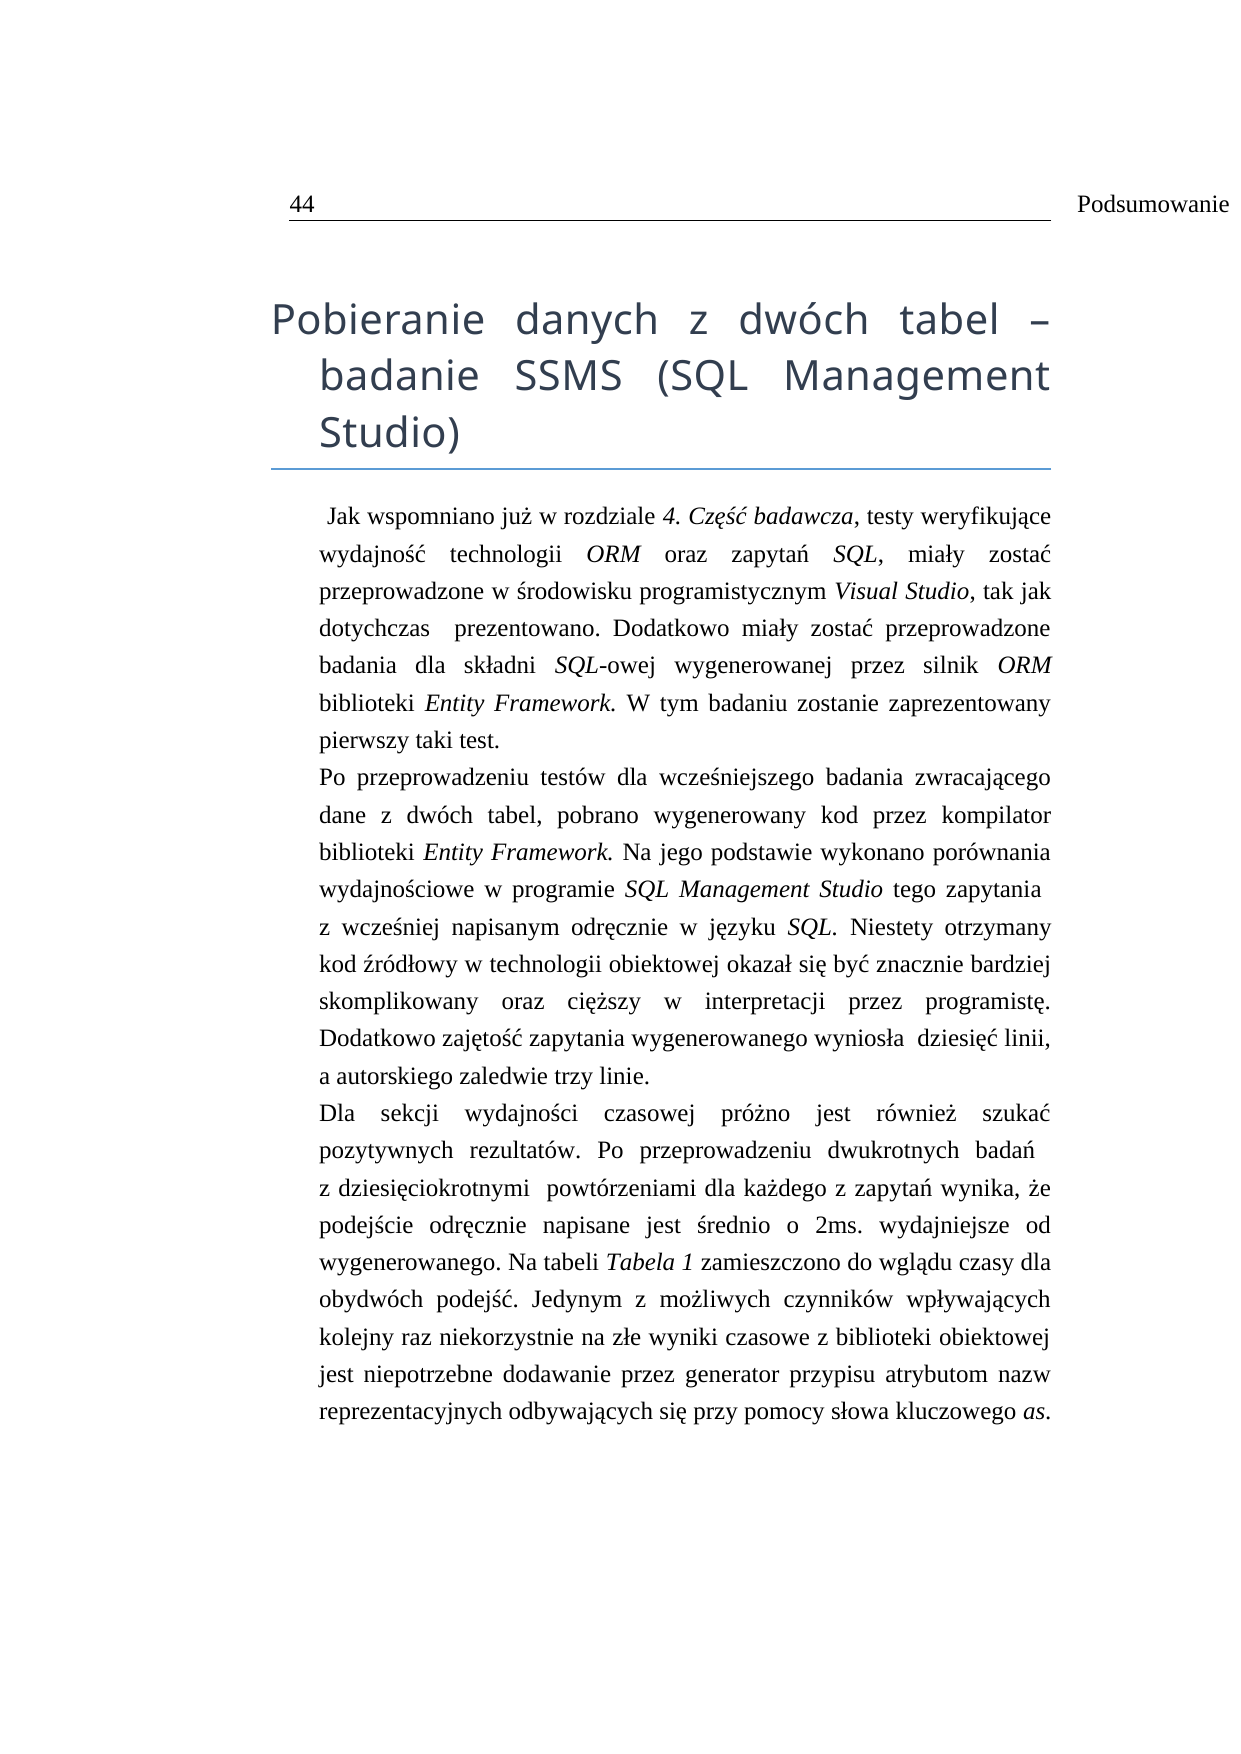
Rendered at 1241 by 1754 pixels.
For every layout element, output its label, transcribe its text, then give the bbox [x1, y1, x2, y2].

text Jak wspomniano już w rozdziale 4. Część badawcza, testy weryfikujące wydajność technologii ORM oraz zapytań SQL, miały zostać przeprowadzone w środowisku programistycznym Visual Studio, tak jak dotychczas prezentowano. Dodatkowo miały zostać przeprowadzone badania dla składni SQL-owej wygenerowanej przez silnik ORM biblioteki Entity Framework. W tym badaniu zostanie zaprezentowany pierwszy taki test. [271, 501, 1051, 754]
title Pobieranie danych z dwóch tabel – badanie SSMS (SQL Management Studio) [271, 289, 1051, 468]
text Po przeprowadzeniu testów dla wcześniejszego badania zwracającego dane z dwóch tabel, pobrano wygenerowany kod przez kompilator biblioteki Entity Framework. Na jego podstawie wykonano porównania wydajnościowe w programie SQL Management Studio tego zapytania z wcześniej napisanym odręcznie w języku SQL. Niestety otrzymany kod źródłowy w technologii obiektowej okazał się być znacznie bardziej skomplikowany oraz cięższy w interpretacji przez programistę. Dodatkowo zajętość zapytania wygenerowanego wyniosła dziesięć linii, a autorskiego zaledwie trzy linie. [271, 762, 1051, 1089]
